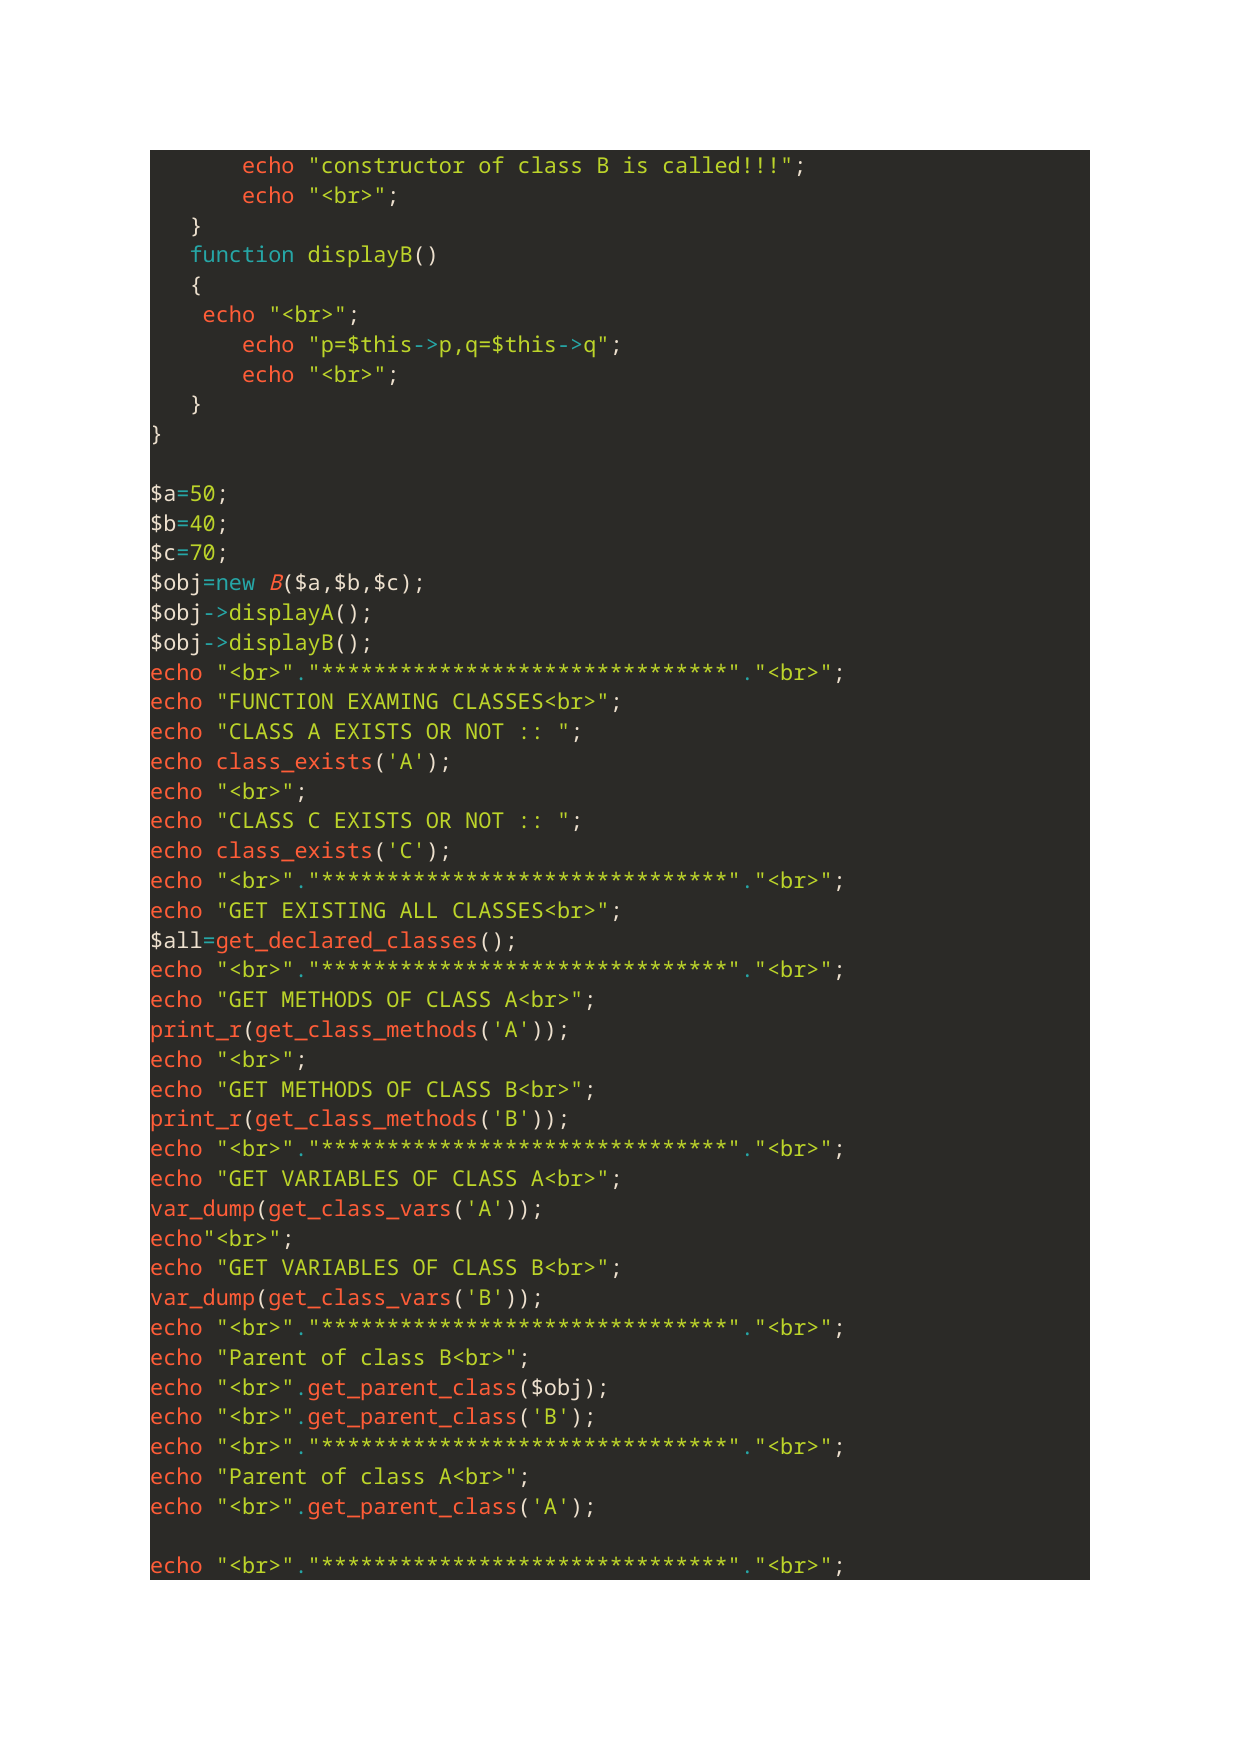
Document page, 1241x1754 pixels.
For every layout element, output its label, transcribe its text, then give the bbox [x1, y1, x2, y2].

text echo "<br>"; [150, 180, 1090, 209]
text } [150, 209, 1090, 239]
text echo "<br>"; [150, 776, 1090, 805]
text } [150, 418, 1090, 448]
text print_r(get_class_methods('B')); [150, 1103, 1090, 1133]
text echo "<br>"."*******************************"."<br>"; [150, 865, 1090, 895]
text echo "GET VARIABLES OF CLASS B<br>"; [150, 1252, 1090, 1282]
text $all=get_declared_classes(); [150, 924, 1090, 954]
text var_dump(get_class_vars('B')); [150, 1282, 1090, 1312]
text echo "CLASS A EXISTS OR NOT :: "; [150, 716, 1090, 746]
text echo class_exists('A'); [150, 746, 1090, 776]
text echo "<br>"."*******************************"."<br>"; [150, 656, 1090, 686]
text echo "FUNCTION EXAMING CLASSES<br>"; [150, 686, 1090, 716]
text echo "<br>"; [150, 358, 1090, 388]
text echo "GET METHODS OF CLASS A<br>"; [150, 984, 1090, 1014]
text $c=70; [150, 537, 1090, 567]
text echo "<br>"; [150, 1044, 1090, 1073]
text echo "GET METHODS OF CLASS B<br>"; [150, 1073, 1090, 1103]
text echo "Parent of class A<br>"; [150, 1461, 1090, 1491]
text echo "Parent of class B<br>"; [150, 1342, 1090, 1371]
text } [150, 388, 1090, 418]
text echo "<br>"."*******************************"."<br>"; [150, 1312, 1090, 1342]
text echo "<br>"."*******************************"."<br>"; [150, 1431, 1090, 1461]
text { [150, 269, 1090, 299]
text echo "GET VARIABLES OF CLASS A<br>"; [150, 1163, 1090, 1193]
text var_dump(get_class_vars('A')); [150, 1193, 1090, 1222]
text echo "constructor of class B is called!!!"; [150, 150, 1090, 180]
text echo "<br>"; [150, 299, 1090, 329]
text echo "<br>"."*******************************"."<br>"; [150, 1133, 1090, 1163]
text echo "<br>".get_parent_class('B'); [150, 1401, 1090, 1431]
text echo "<br>"."*******************************"."<br>"; [150, 1550, 1090, 1580]
text $obj->displayA(); [150, 597, 1090, 627]
text echo"<br>"; [150, 1222, 1090, 1252]
text echo "<br>".get_parent_class('A'); [150, 1491, 1090, 1520]
text $obj->displayB(); [150, 627, 1090, 656]
text echo "<br>"."*******************************"."<br>"; [150, 954, 1090, 984]
text $b=40; [150, 507, 1090, 537]
text function displayB() [150, 239, 1090, 269]
text print_r(get_class_methods('A')); [150, 1014, 1090, 1044]
text echo "GET EXISTING ALL CLASSES<br>"; [150, 895, 1090, 924]
text echo class_exists('C'); [150, 835, 1090, 865]
text echo "<br>".get_parent_class($obj); [150, 1371, 1090, 1401]
text $obj=new B($a,$b,$c); [150, 567, 1090, 597]
text $a=50; [150, 478, 1090, 507]
text echo "p=$this->p,q=$this->q"; [150, 329, 1090, 358]
text echo "CLASS C EXISTS OR NOT :: "; [150, 805, 1090, 835]
